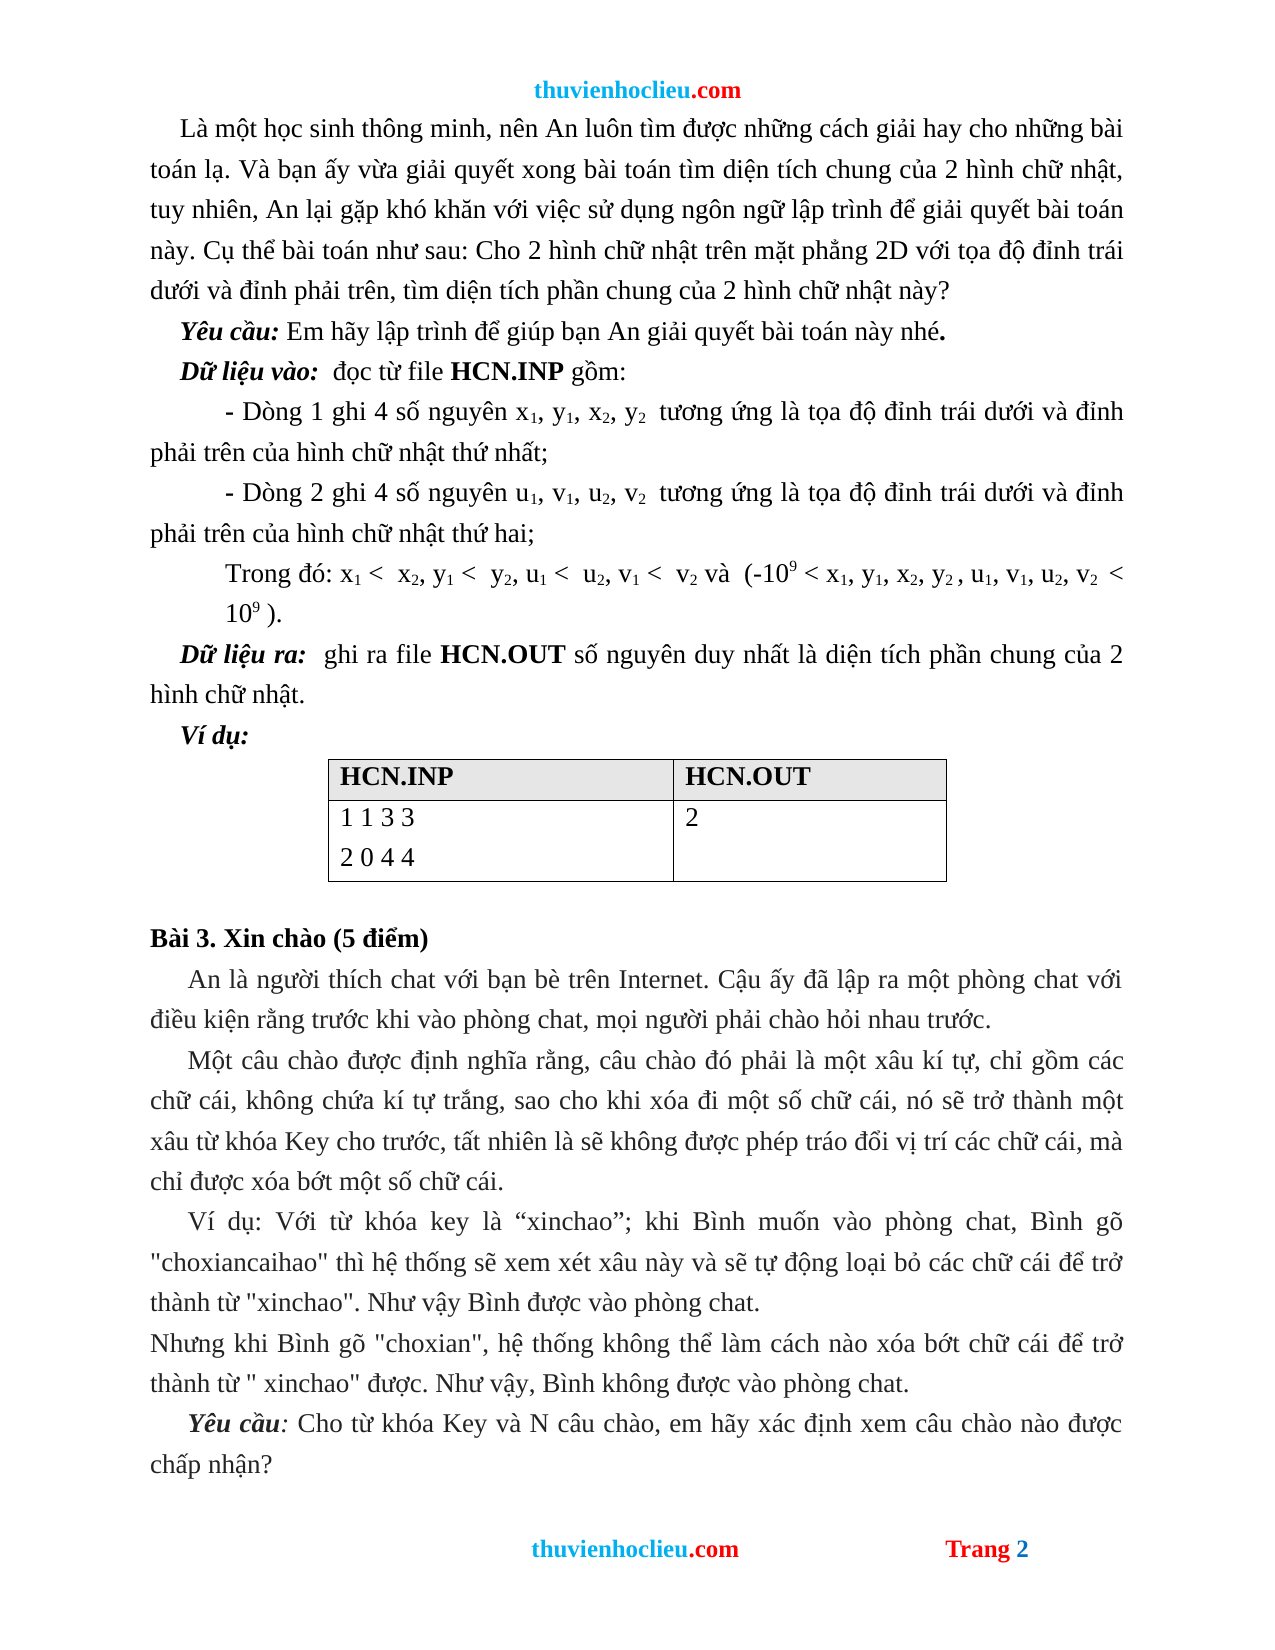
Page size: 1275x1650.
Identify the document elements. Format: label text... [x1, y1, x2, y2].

table_header HCN.OUT [674, 760, 946, 800]
table_header HCN.INP [329, 760, 673, 800]
table_cell 2 [674, 801, 946, 881]
text Bài 3. Xin chào (5 điểm) [150, 922, 1125, 954]
text Ví dụ: Với từ khóa key là “xinchao”; khi Bình muốn vào phòng chat, Bình gõ "choxiancaihao" thì hệ thống sẽ xem xét xâu này và sẽ tự động loại bỏ các chữ cái để trở thành từ "xinchao". Như vậy Bình được vào phòng chat. [150, 1205, 1125, 1317]
text Dữ liệu vào: đọc từ file HCN.INP gồm: [150, 355, 1125, 386]
text Nhưng khi Bình gõ "choxian", hệ thống không thể làm cách nào xóa bớt chữ cái để trở thành từ " xinchao" được. Như vậy, Bình không được vào phòng chat. [150, 1327, 1125, 1398]
text Yêu cầu: Em hãy lập trình để giúp bạn An giải quyết bài toán này nhé. [150, 314, 1125, 346]
text - Dòng 1 ghi 4 số nguyên x1, y1, x2, y2 tương ứng là tọa độ đỉnh trái dưới và đỉnh phải trên của hình chữ nhật thứ nhất; [150, 395, 1125, 467]
text Là một học sinh thông minh, nên An luôn tìm được những cách giải hay cho những bài toán lạ. Và bạn ấy vừa giải quyết xong bài toán tìm diện tích chung của 2 hình chữ nhật, tuy nhiên, An lại gặp khó khăn với việc sử dụng ngôn ngữ lập trình để giải quyết bài toán này. Cụ thể bài toán như sau: Cho 2 hình chữ nhật trên mặt phẳng 2D với tọa độ đỉnh trái dưới và đỉnh phải trên, tìm diện tích phần chung của 2 hình chữ nhật này? [150, 112, 1125, 305]
text - Dòng 2 ghi 4 số nguyên u1, v1, u2, v2 tương ứng là tọa độ đỉnh trái dưới và đỉnh phải trên của hình chữ nhật thứ hai; [150, 476, 1125, 548]
table_cell 1 1 3 3 2 0 4 4 [329, 801, 673, 881]
text Trong đó: x1 < x2, y1 < y2, u1 < u2, v1 < v2 và (-109 < x1, y1, x2, y2 , u1, v1, u2, v2 < 109 ). [225, 557, 1125, 629]
text Một câu chào được định nghĩa rằng, câu chào đó phải là một xâu kí tự, chỉ gồm các chữ cái, không chứa kí tự trắng, sao cho khi xóa đi một số chữ cái, nó sẽ trở thành một xâu từ khóa Key cho trước, tất nhiên là sẽ không được phép tráo đổi vị trí các chữ cái, mà chỉ được xóa bớt một số chữ cái. [150, 1044, 1125, 1196]
text An là người thích chat với bạn bè trên Internet. Cậu ấy đã lập ra một phòng chat với điều kiện rằng trước khi vào phòng chat, mọi người phải chào hỏi nhau trước. [150, 963, 1125, 1034]
text Dữ liệu ra: ghi ra file HCN.OUT số nguyên duy nhất là diện tích phần chung của 2 hình chữ nhật. [150, 638, 1125, 709]
text Yêu cầu: Cho từ khóa Key và N câu chào, em hãy xác định xem câu chào nào được chấp nhận? [150, 1407, 1125, 1479]
text Ví dụ: [150, 719, 1125, 750]
